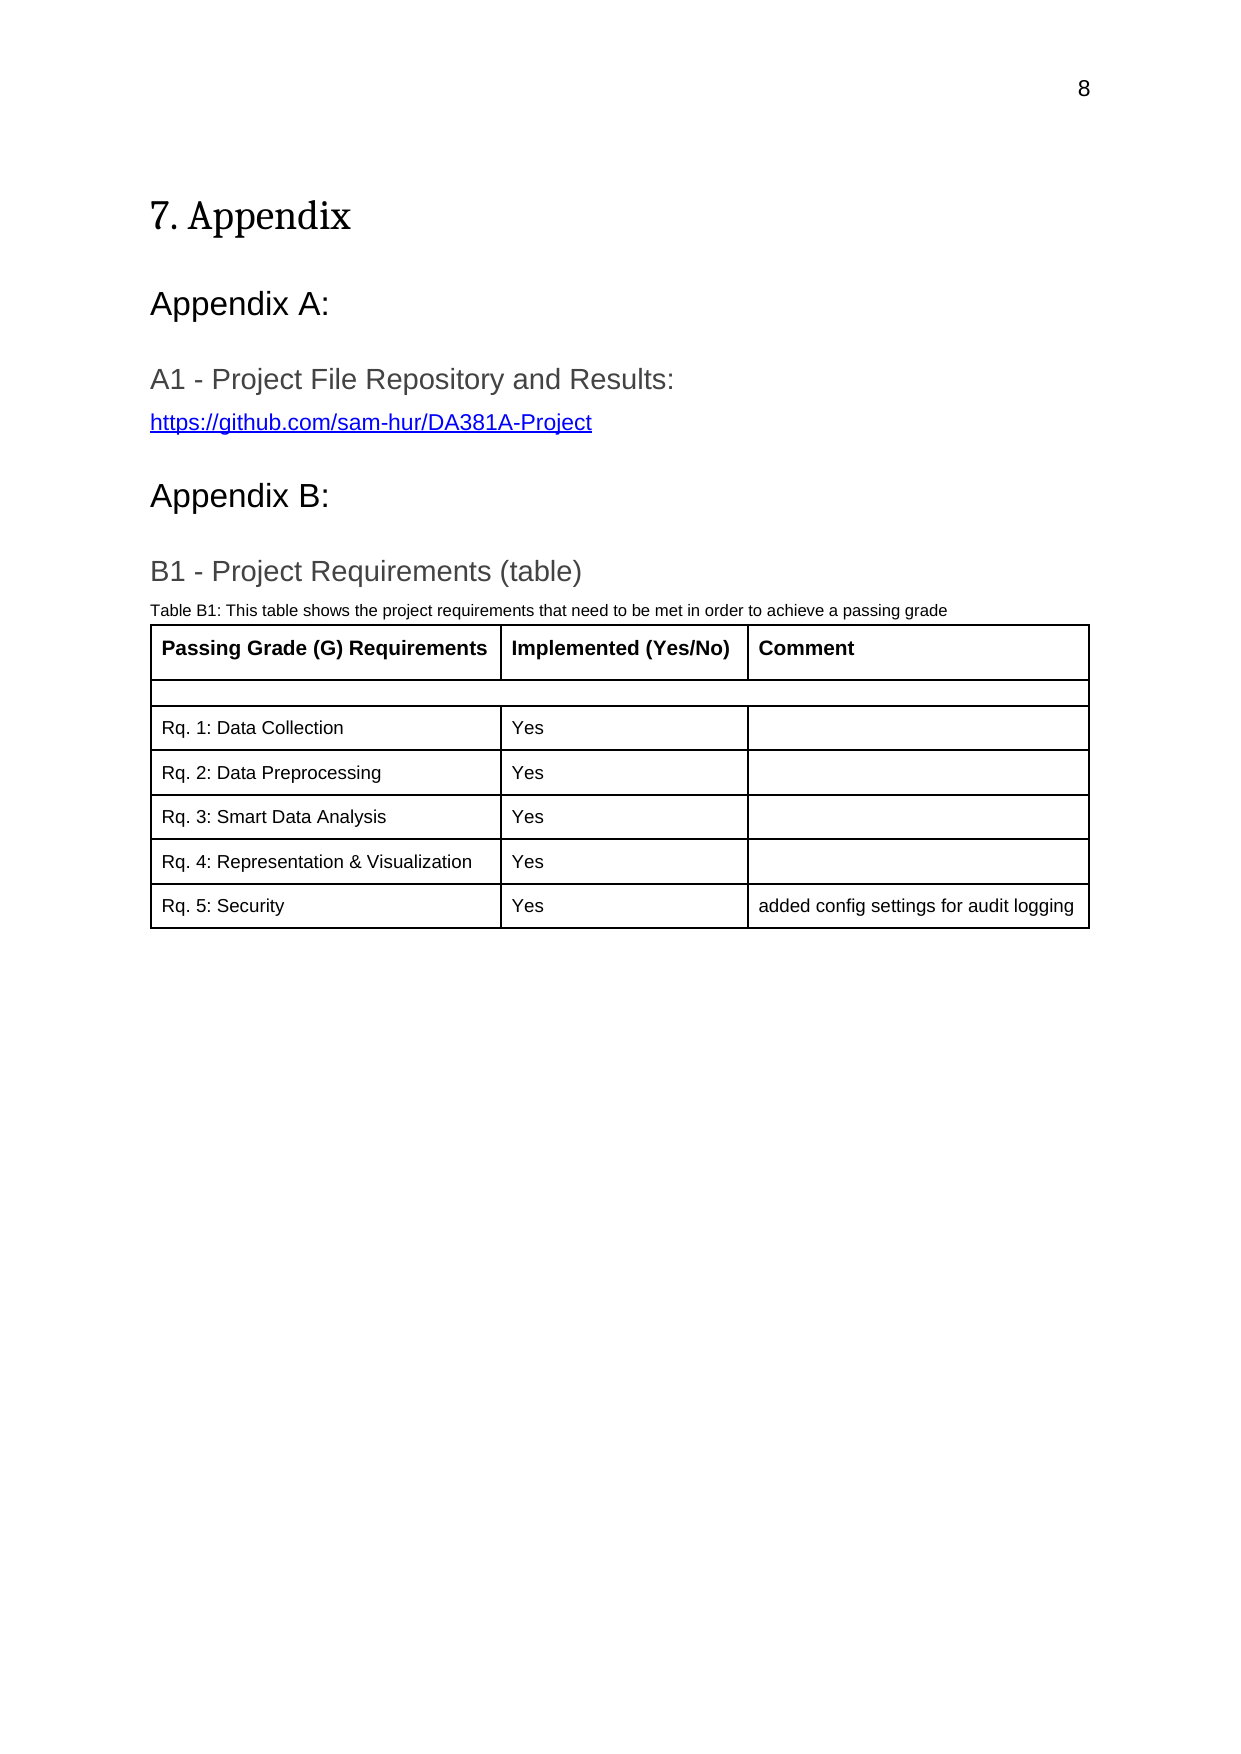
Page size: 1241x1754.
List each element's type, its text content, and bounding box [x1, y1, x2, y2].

table_cell [152, 681, 1088, 705]
table_cell Yes [502, 796, 747, 838]
table_cell Yes [502, 751, 747, 794]
table_header Comment [749, 626, 1088, 679]
table_cell [749, 796, 1088, 838]
subtitle Appendix B: [150, 476, 1090, 515]
table_cell Yes [502, 840, 747, 883]
table_header Implemented (Yes/No) [502, 626, 747, 679]
table_cell Rq. 5: Security [152, 885, 500, 927]
table_cell [749, 840, 1088, 883]
table_cell Yes [502, 707, 747, 749]
text Table B1: This table shows the project requirements that need to be met in order to achieve a passing grade [121, 601, 1090, 620]
subtitle B1 - Project Requirements (table) [150, 554, 1090, 587]
subtitle A1 - Project File Repository and Results: [150, 362, 1090, 395]
table_cell [749, 707, 1088, 749]
subtitle Appendix A: [150, 284, 1090, 323]
text https://github.com/sam-hur/DA381A-Project [150, 409, 1090, 435]
table_header Passing Grade (G) Requirements [152, 626, 500, 679]
table_cell Rq. 1: Data Collection [152, 707, 500, 749]
table_cell Yes [502, 885, 747, 927]
subtitle 7. Appendix [150, 192, 1090, 239]
table_cell Rq. 2: Data Preprocessing [152, 751, 500, 794]
table_cell [749, 751, 1088, 794]
table_cell Rq. 3: Smart Data Analysis [152, 796, 500, 838]
table_cell Rq. 4: Representation & Visualization [152, 840, 500, 883]
table_cell added config settings for audit logging [749, 885, 1088, 927]
